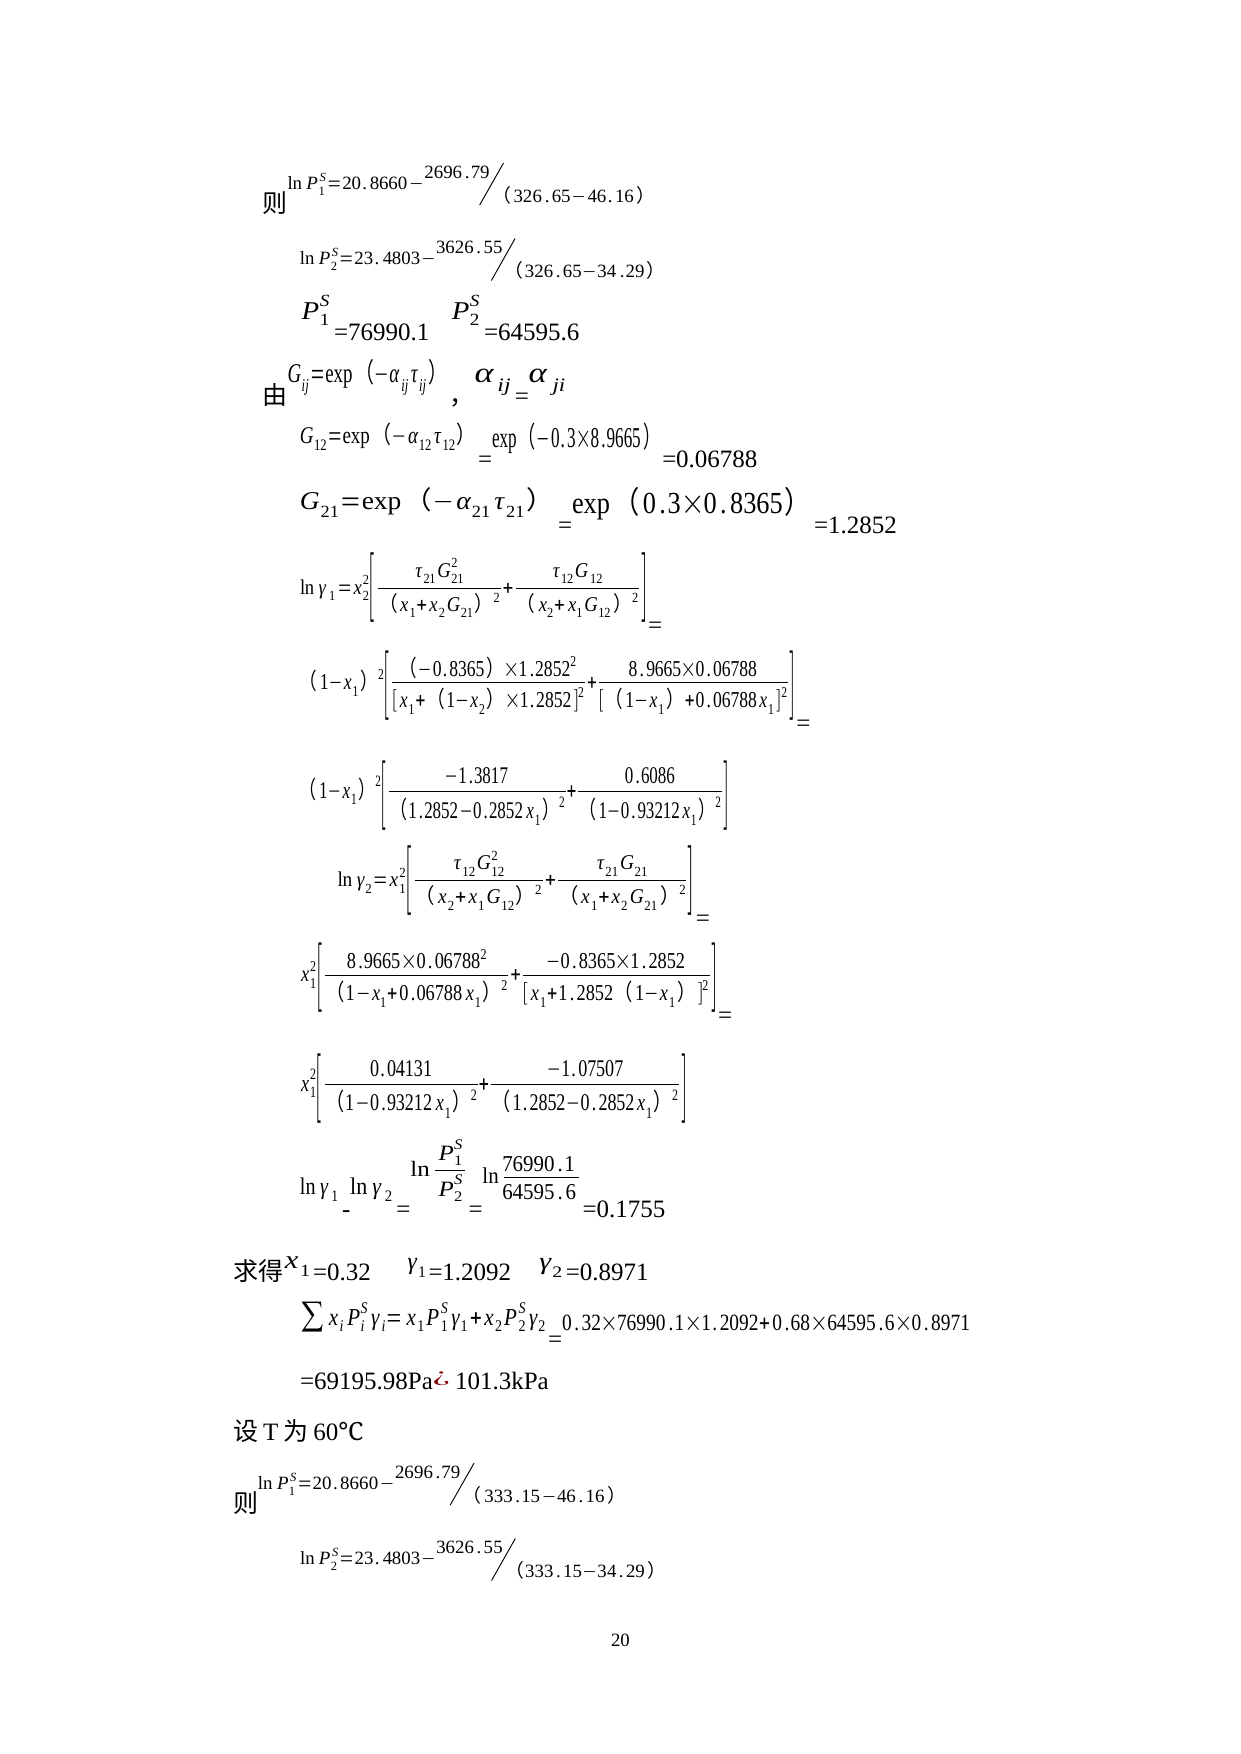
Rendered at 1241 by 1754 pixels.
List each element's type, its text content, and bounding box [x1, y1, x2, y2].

text =76990.1 =64595.6 [300, 292, 1053, 357]
text == [300, 844, 1053, 1137]
text 则 [187, 1462, 1053, 1527]
text ==0.06788 [300, 422, 1053, 487]
text 设T为 [187, 1397, 1053, 1462]
text =69195.98Pa101.3kPa [300, 1364, 1053, 1397]
text == [300, 552, 1053, 844]
text 则 [187, 162, 1053, 227]
text -===0.1755 [300, 1137, 1053, 1234]
text 由，= [187, 357, 1053, 422]
text = [300, 1299, 1053, 1364]
text 求得=0.32 =1.2092 =0.8971 [187, 1234, 1053, 1299]
text ==1.2852 [300, 487, 1053, 552]
